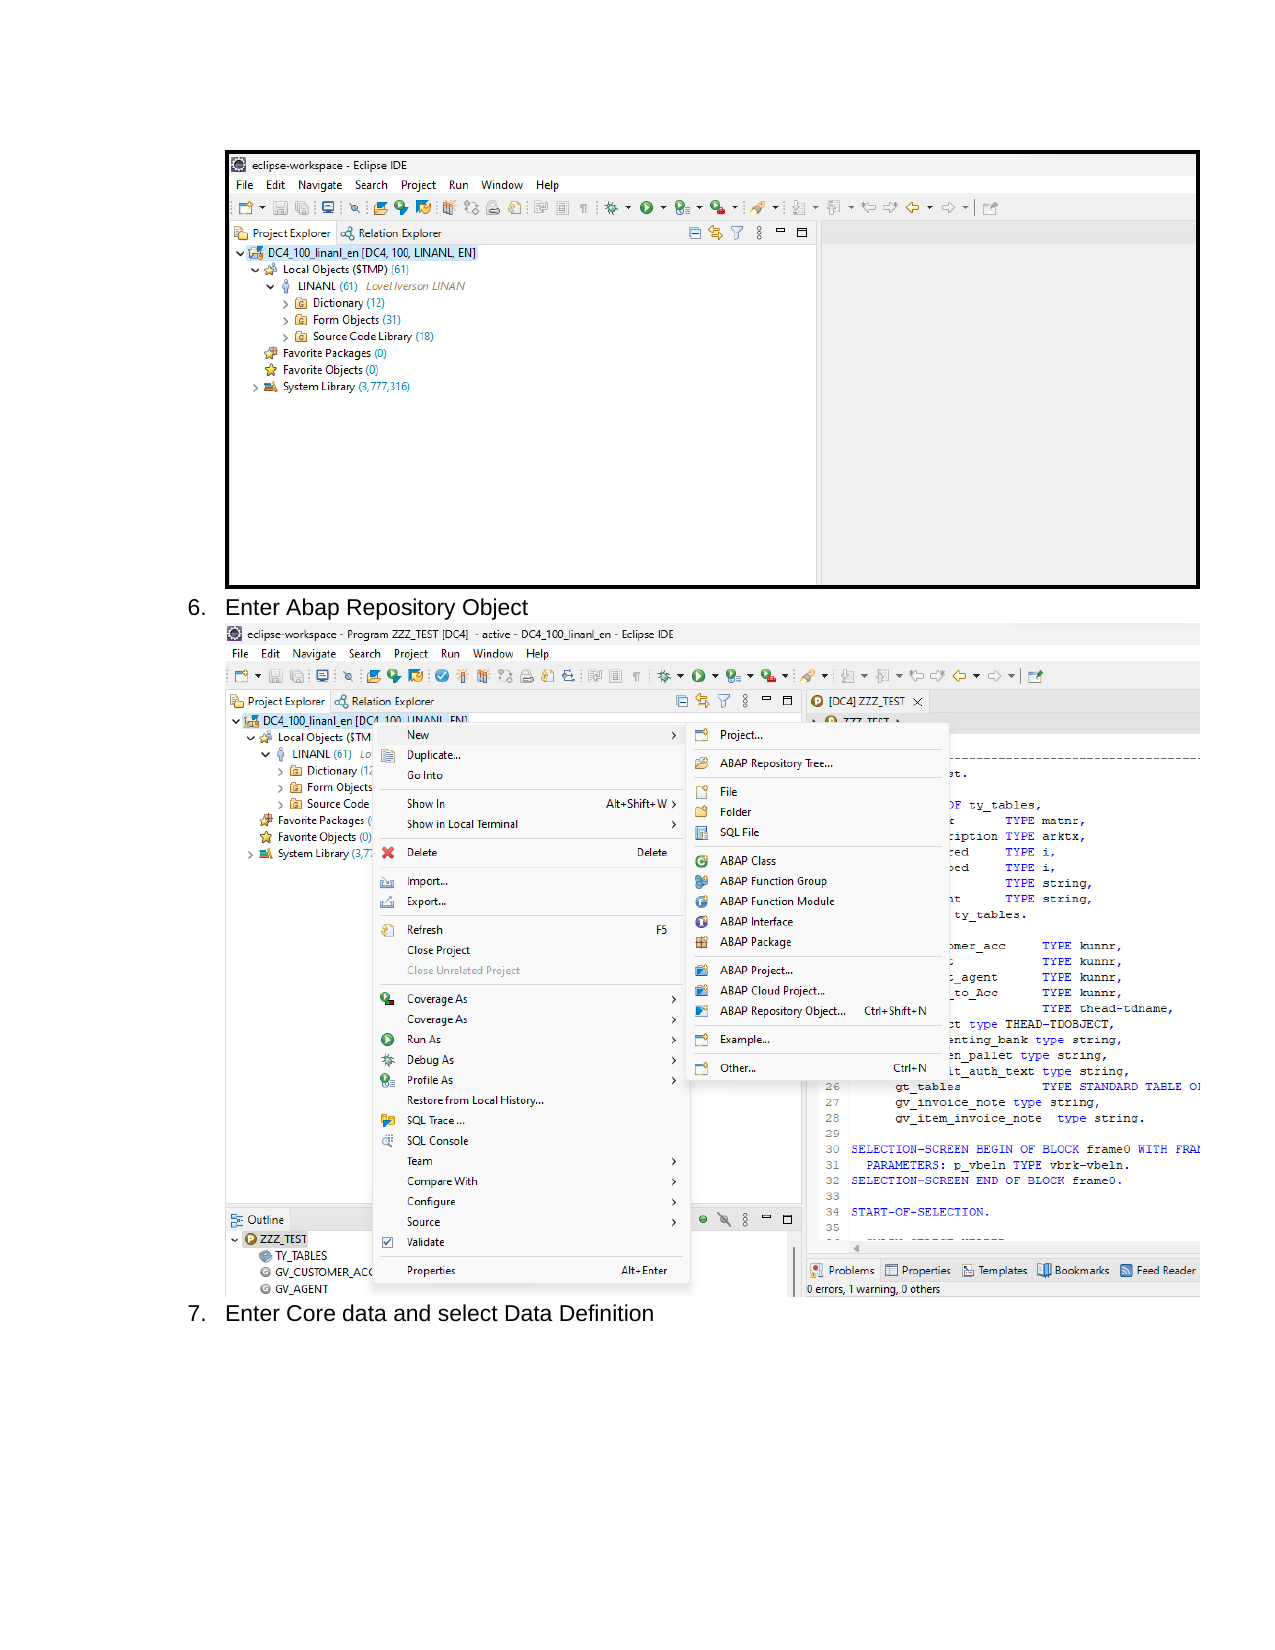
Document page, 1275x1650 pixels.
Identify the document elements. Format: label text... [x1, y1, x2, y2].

list Enter Core data and select Data Definition [187, 1300, 1125, 1327]
picture [229, 154, 1196, 585]
picture [225, 623, 1200, 1297]
